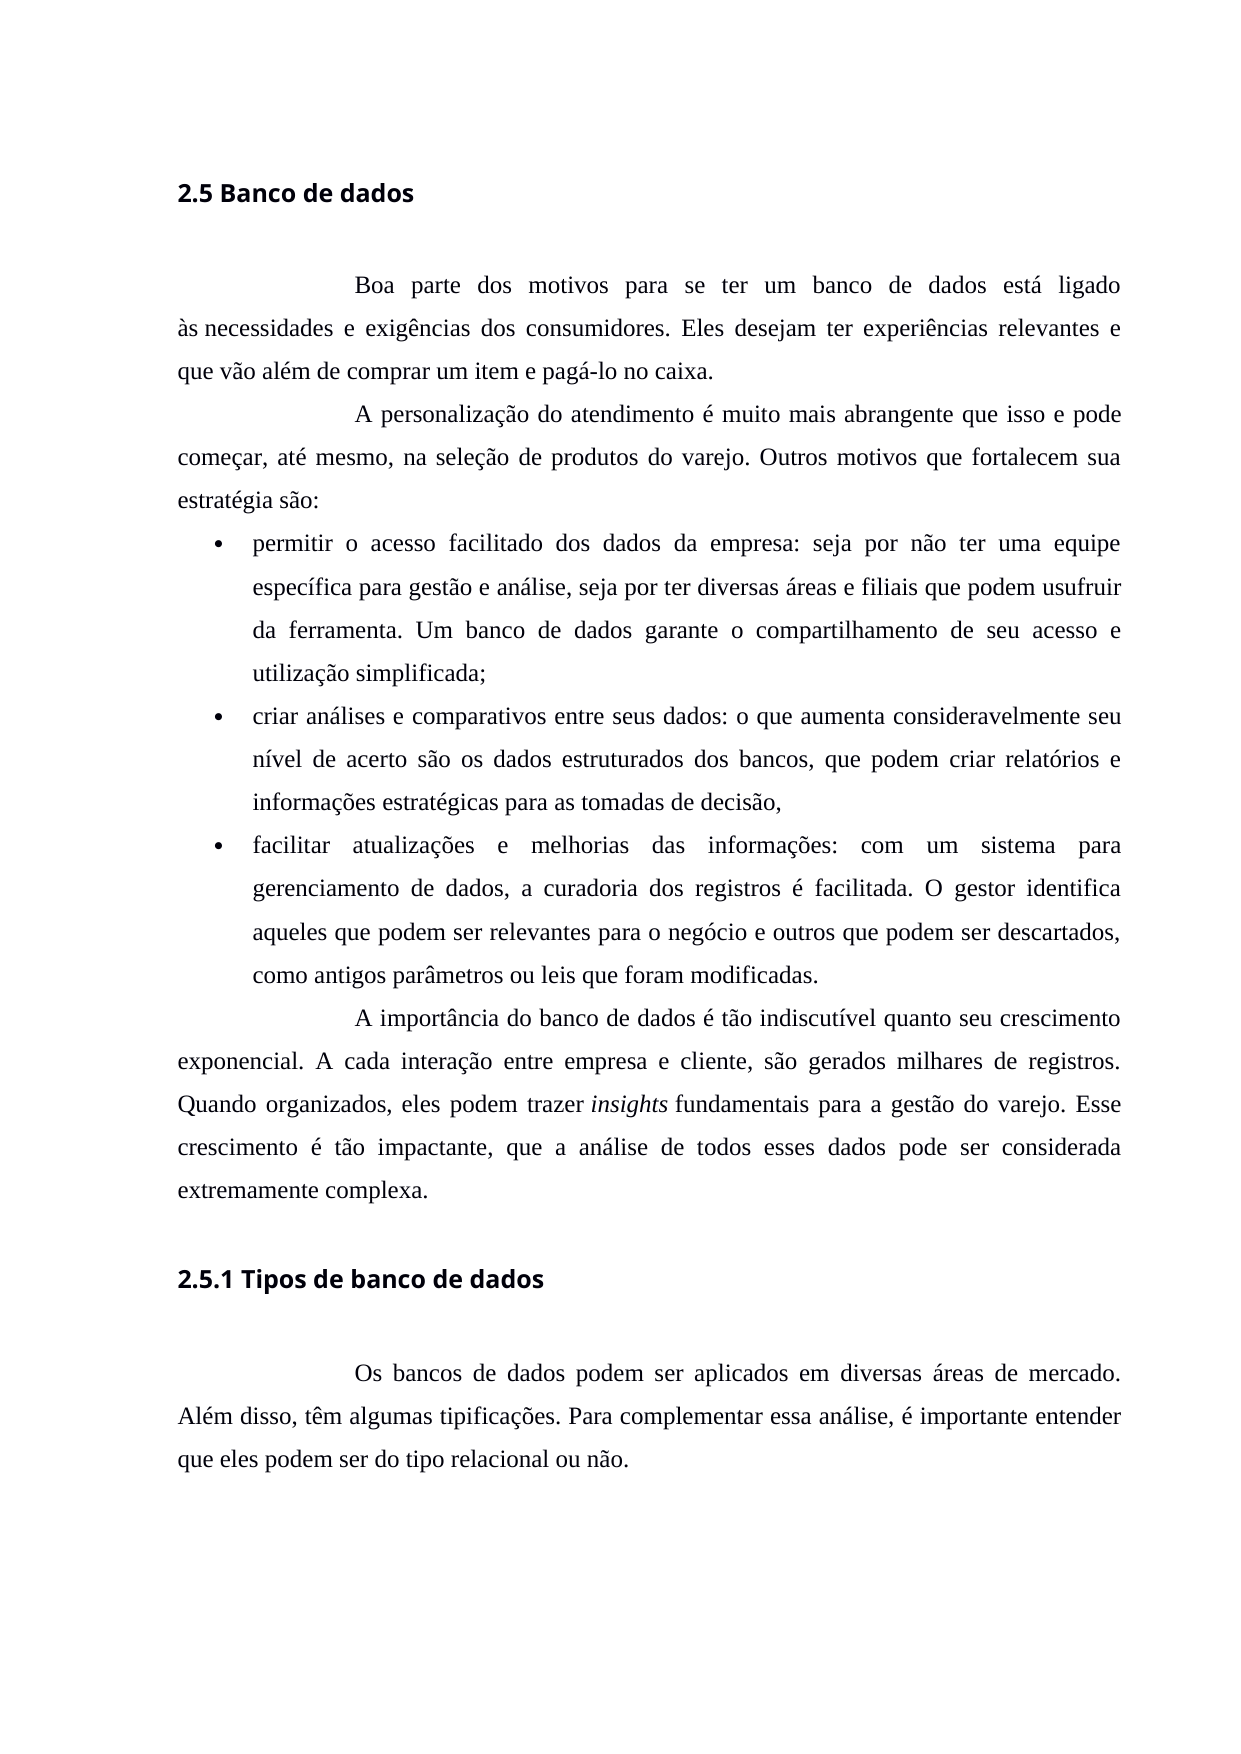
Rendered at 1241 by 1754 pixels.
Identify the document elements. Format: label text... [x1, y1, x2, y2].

text A personalização do atendimento é muito mais abrangente que isso e pode começar, até mesmo, na seleção de produtos do varejo. Outros motivos que fortalecem sua estratégia são: [177, 399, 1122, 514]
list facilitar atualizações e melhorias das informações: com um sistema para gerenciamento de dados, a curadoria dos registros é facilitada. O gestor identifica aqueles que podem ser relevantes para o negócio e outros que podem ser descartados, como antigos parâmetros ou leis que foram modificadas. [215, 830, 1122, 988]
text Os bancos de dados podem ser aplicados em diversas áreas de mercado. Além disso, têm algumas tipificações. Para complementar essa análise, é importante entender que eles podem ser do tipo relacional ou não. [177, 1358, 1122, 1473]
subtitle 2.5 Banco de dados [177, 176, 1122, 210]
subtitle 2.5.1 Tipos de banco de dados [177, 1262, 1122, 1296]
text A importância do banco de dados é tão indiscutível quanto seu crescimento exponencial. A cada interação entre empresa e cliente, são gerados milhares de registros. Quando organizados, eles podem trazer insights fundamentais para a gestão do varejo. Esse crescimento é tão impactante, que a análise de todos esses dados pode ser considerada extremamente complexa. [177, 1003, 1122, 1204]
list permitir o acesso facilitado dos dados da empresa: seja por não ter uma equipe específica para gestão e análise, seja por ter diversas áreas e filiais que podem usufruir da ferramenta. Um banco de dados garante o compartilhamento de seu acesso e utilização simplificada; [215, 528, 1122, 687]
list criar análises e comparativos entre seus dados: o que aumenta consideravelmente seu nível de acerto são os dados estruturados dos bancos, que podem criar relatórios e informações estratégicas para as tomadas de decisão, [215, 701, 1122, 816]
text Boa parte dos motivos para se ter um banco de dados está ligado às necessidades e exigências dos consumidores. Eles desejam ter experiências relevantes e que vão além de comprar um item e pagá-lo no caixa. [177, 270, 1122, 385]
